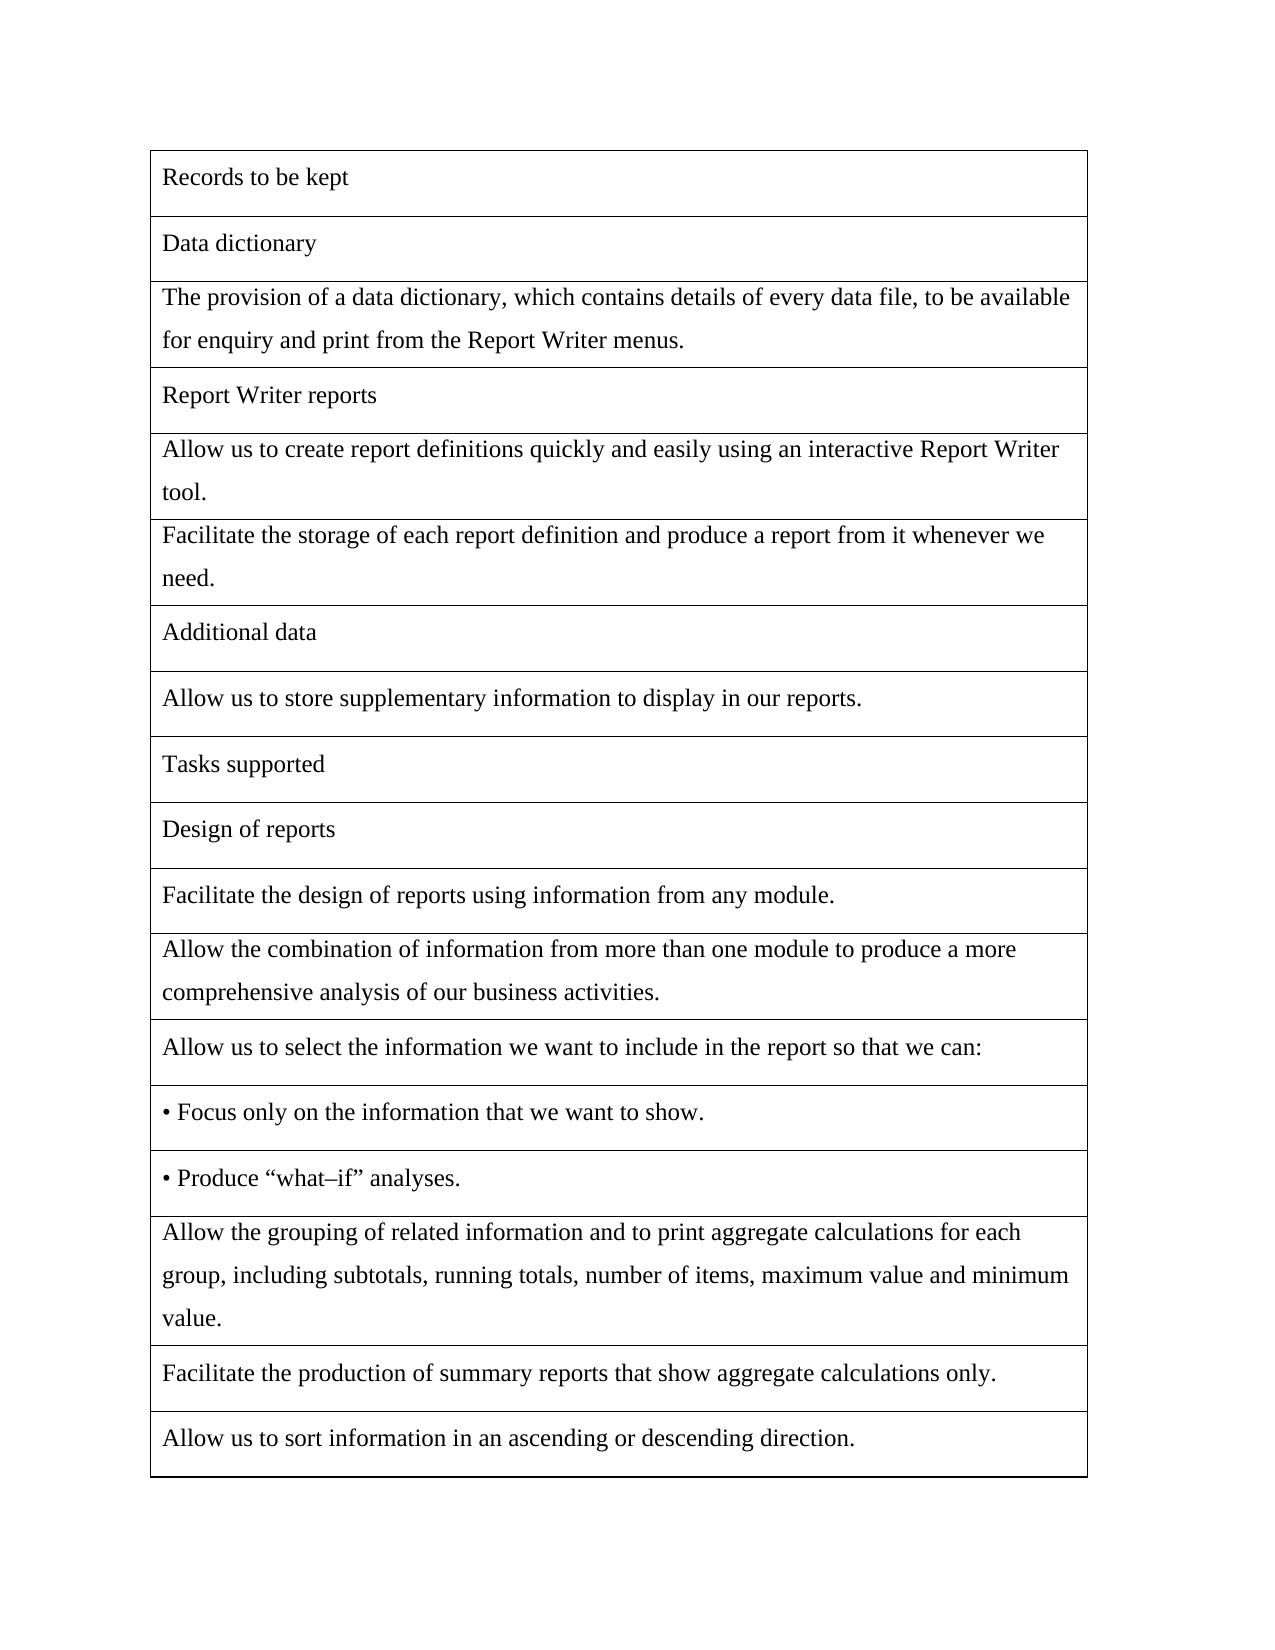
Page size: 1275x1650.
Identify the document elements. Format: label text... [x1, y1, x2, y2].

table_cell Facilitate the design of reports using information from any module. [151, 869, 1087, 933]
table_cell Tasks supported [151, 737, 1087, 802]
table_cell Report Writer reports [151, 368, 1087, 433]
table_cell Allow the grouping of related information and to print aggregate calculations for each group, including subtotals, running totals, number of items, maximum value and minimum value. [151, 1217, 1087, 1345]
table_cell The provision of a data dictionary, which contains details of every data file, to be available for enquiry and print from the Report Writer menus. [151, 282, 1087, 367]
table_cell Data dictionary [151, 217, 1087, 281]
table_cell Design of reports [151, 803, 1087, 867]
table_cell Allow us to store supplementary information to display in our reports. [151, 672, 1087, 736]
table_cell Allow us to sort information in an ascending or descending direction. [151, 1412, 1087, 1476]
table_cell Allow us to create report definitions quickly and easily using an interactive Report Writer tool. [151, 434, 1087, 519]
table_cell Additional data [151, 606, 1087, 671]
table_cell Allow us to select the information we want to include in the report so that we can: [151, 1020, 1087, 1085]
table_cell Records to be kept [151, 151, 1087, 216]
table_cell Allow the combination of information from more than one module to produce a more comprehensive analysis of our business activities. [151, 934, 1087, 1019]
table_cell Facilitate the production of summary reports that show aggregate calculations only. [151, 1346, 1087, 1411]
table_cell Facilitate the storage of each report definition and produce a report from it whenever we need. [151, 520, 1087, 605]
table_cell • Focus only on the information that we want to show. [151, 1086, 1087, 1150]
table_cell • Produce “what–if” analyses. [151, 1151, 1087, 1216]
